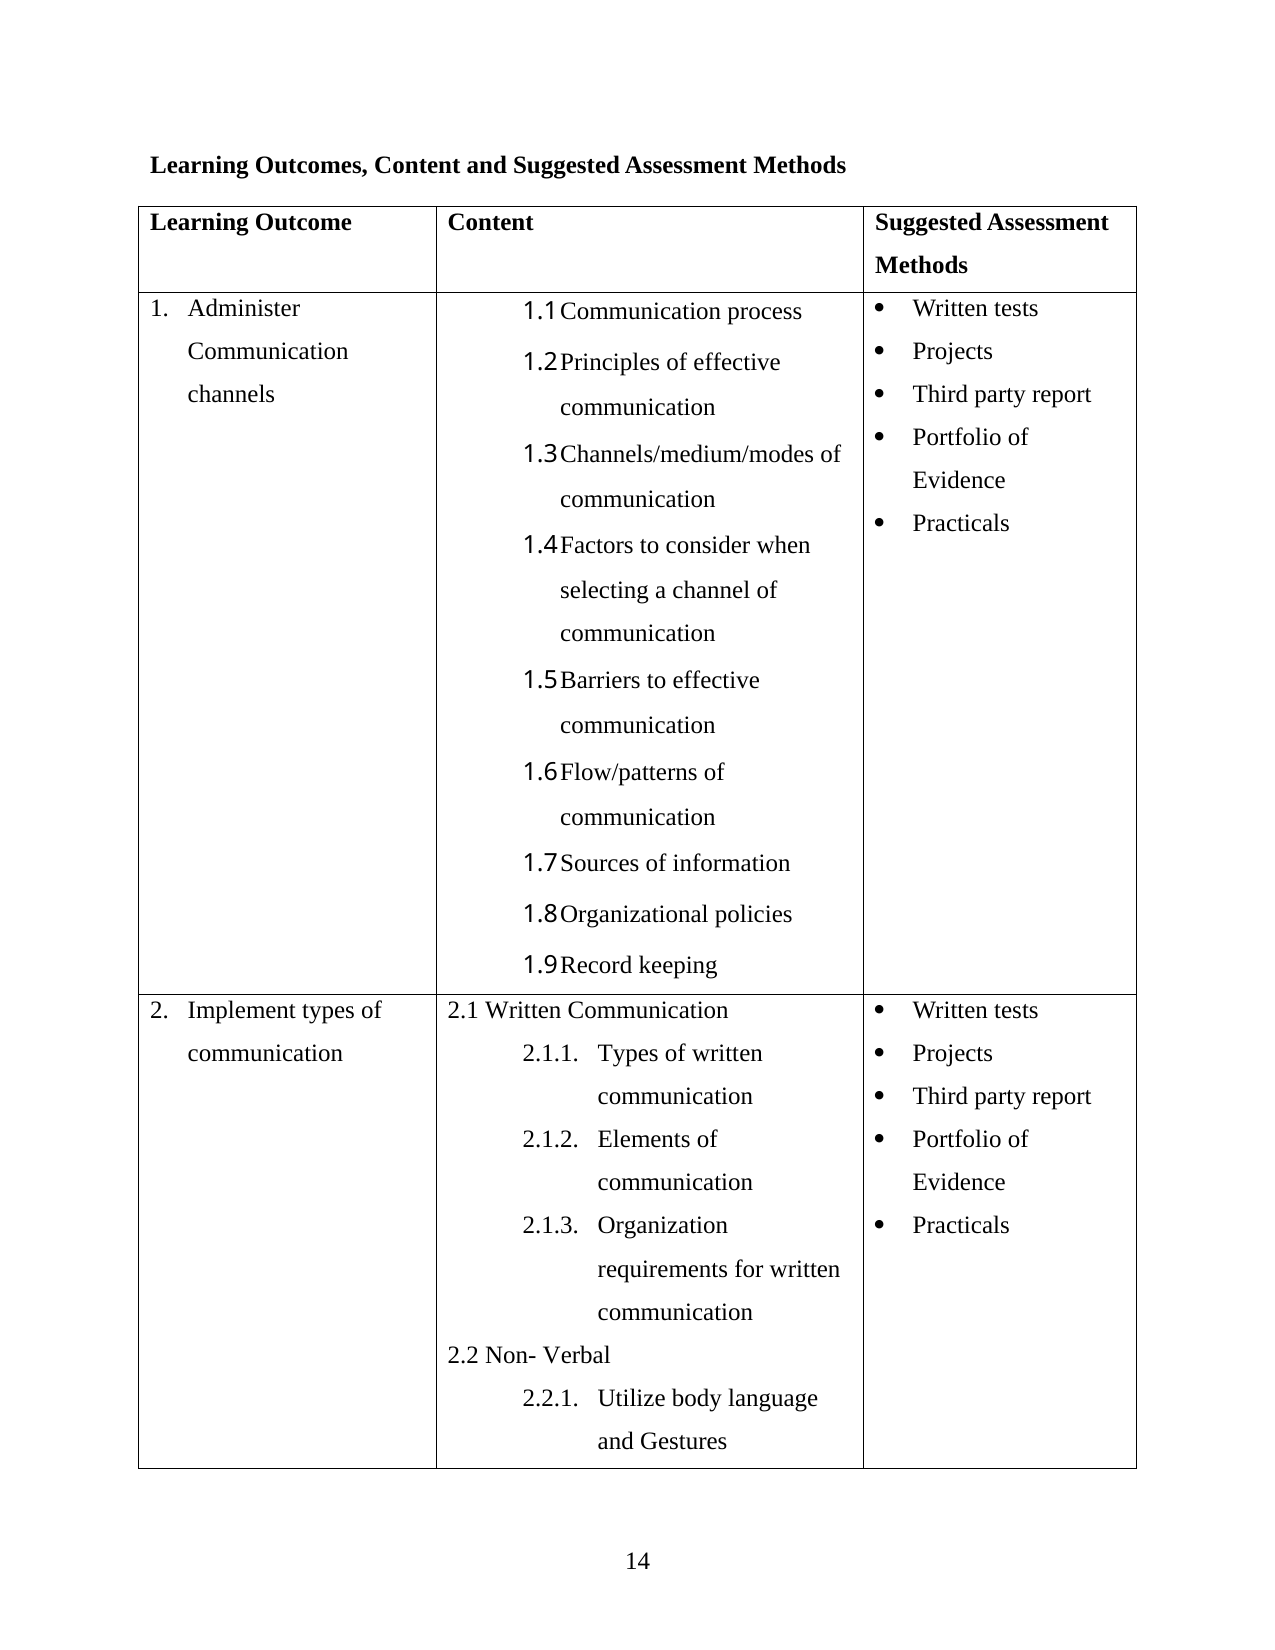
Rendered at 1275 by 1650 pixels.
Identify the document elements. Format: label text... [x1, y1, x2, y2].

text Learning Outcomes, Content and Suggested Assessment Methods [150, 150, 1125, 179]
table_cell Implement types of communication [139, 995, 436, 1468]
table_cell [864, 995, 1136, 1468]
table_header Suggested Assessment Methods [864, 207, 1136, 292]
table_header Content [437, 207, 863, 292]
table_header Learning Outcome [139, 207, 436, 292]
table_cell Administer Communication channels [139, 293, 436, 994]
table_cell Written tests Projects Third party report Portfolio of Evidence Practicals [864, 293, 1136, 994]
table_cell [437, 995, 863, 1468]
table_cell Communication process Principles of effective communication Channels/medium/modes of communication Factors to consider when selecting a channel of communication Barriers to effective communication Flow/patterns of communication Sources of information Organizational policies Record keeping [437, 293, 863, 994]
